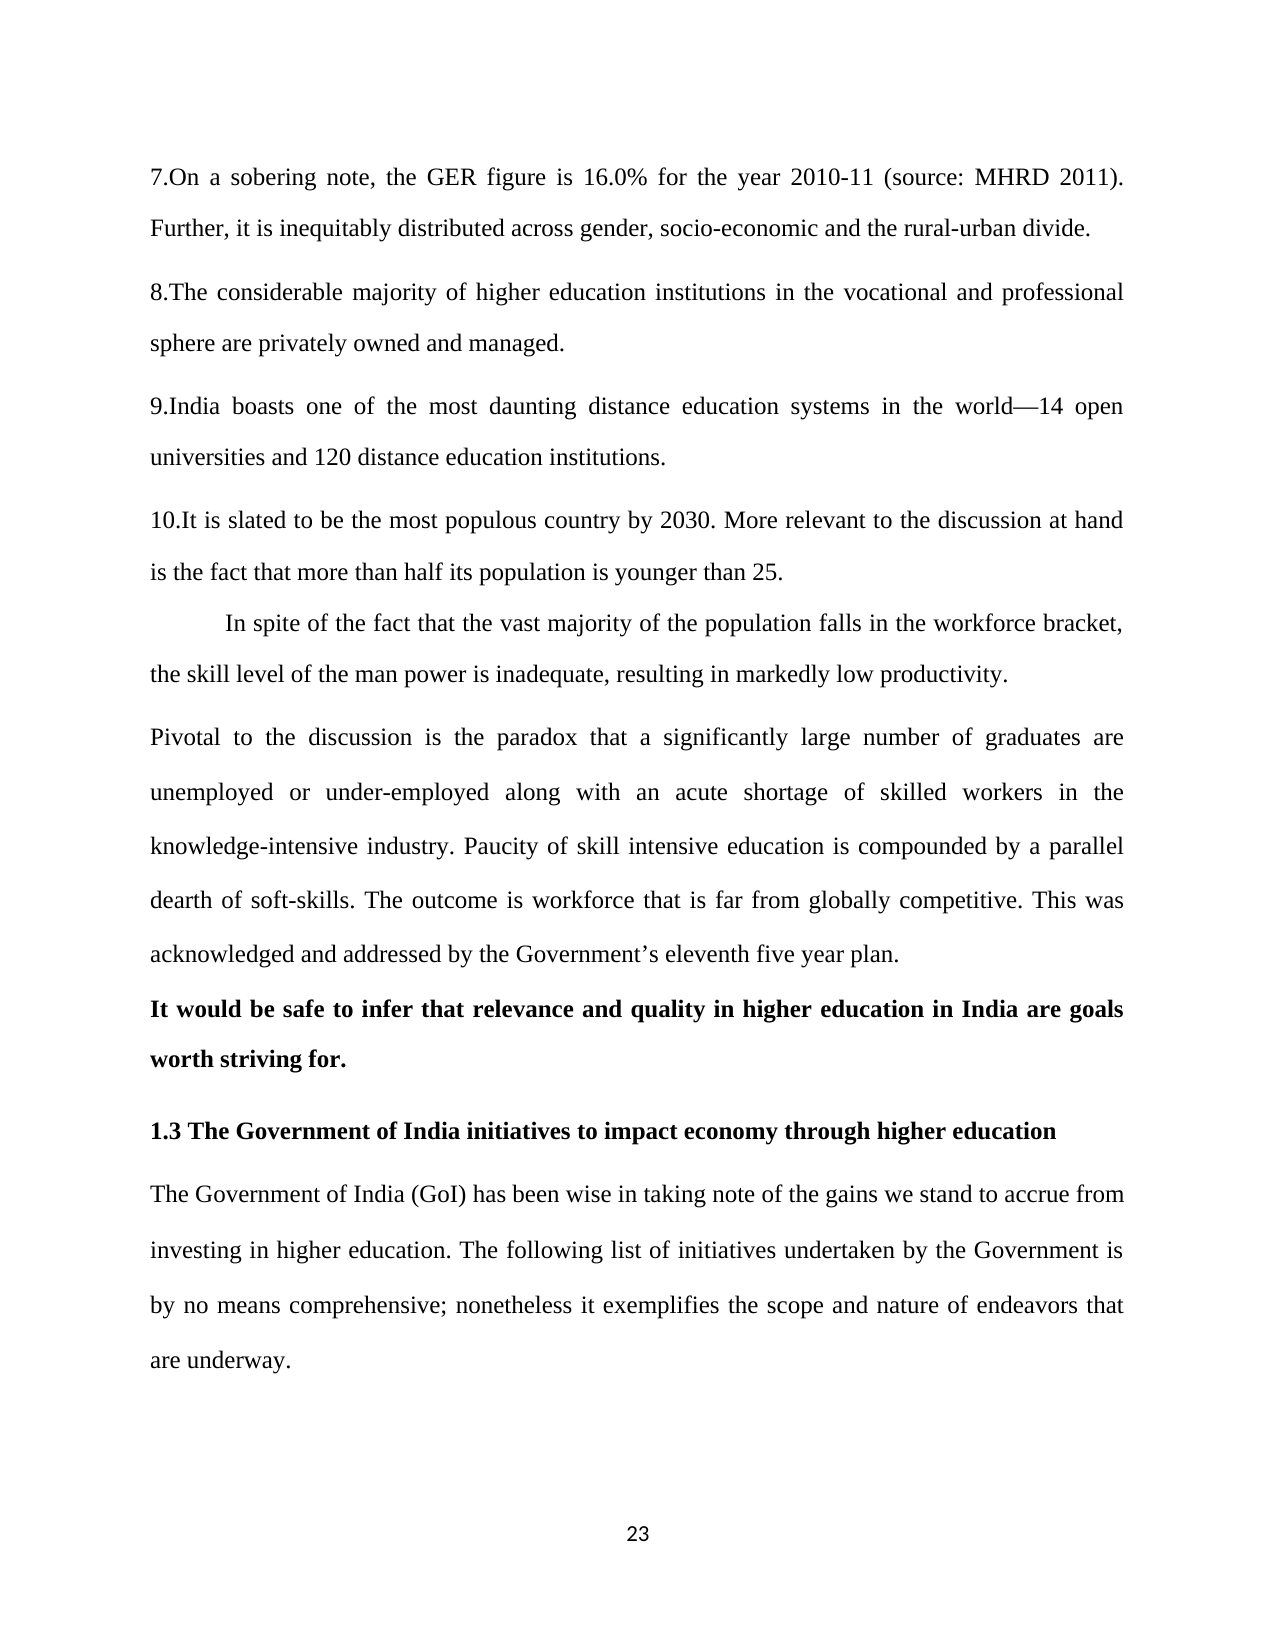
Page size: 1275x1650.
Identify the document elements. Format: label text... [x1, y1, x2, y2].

text 7.On a sobering note, the GER figure is 16.0% for the year 2010-11 (source: MHRD 2011). Further, it is inequitably distributed across gender, socio-economic and the rural-urban divide. [150, 162, 1125, 242]
text 10.It is slated to be the most populous country by 2030. More relevant to the discussion at hand is the fact that more than half its population is younger than 25. [150, 506, 1125, 586]
text It would be safe to infer that relevance and quality in higher education in India are goals worth striving for. [150, 994, 1125, 1073]
text 1.3 The Government of India initiatives to impact economy through higher education [150, 1116, 1125, 1145]
text The Government of India (GoI) has been wise in taking note of the gains we stand to accrue from investing in higher education. The following list of initiatives undertaken by the Government is by no means comprehensive; nonetheless it exemplifies the scope and nature of endeavors that are underway. [150, 1179, 1125, 1374]
text 9.India boasts one of the most daunting distance education systems in the world—14 open universities and 120 distance education institutions. [150, 391, 1125, 471]
text In spite of the fact that the vast majority of the population falls in the workforce bracket, the skill level of the man power is inadequate, resulting in markedly low productivity. [150, 608, 1125, 688]
text Pivotal to the discussion is the paradox that a significantly large number of graduates are unemployed or under-employed along with an acute shortage of skilled workers in the knowledge-intensive industry. Paucity of skill intensive education is compounded by a parallel dearth of soft-skills. The outcome is workforce that is far from globally competitive. This was acknowledged and addressed by the Government’s eleventh five year plan. [150, 722, 1125, 968]
text 8.The considerable majority of higher education institutions in the vocational and professional sphere are privately owned and managed. [150, 277, 1125, 357]
